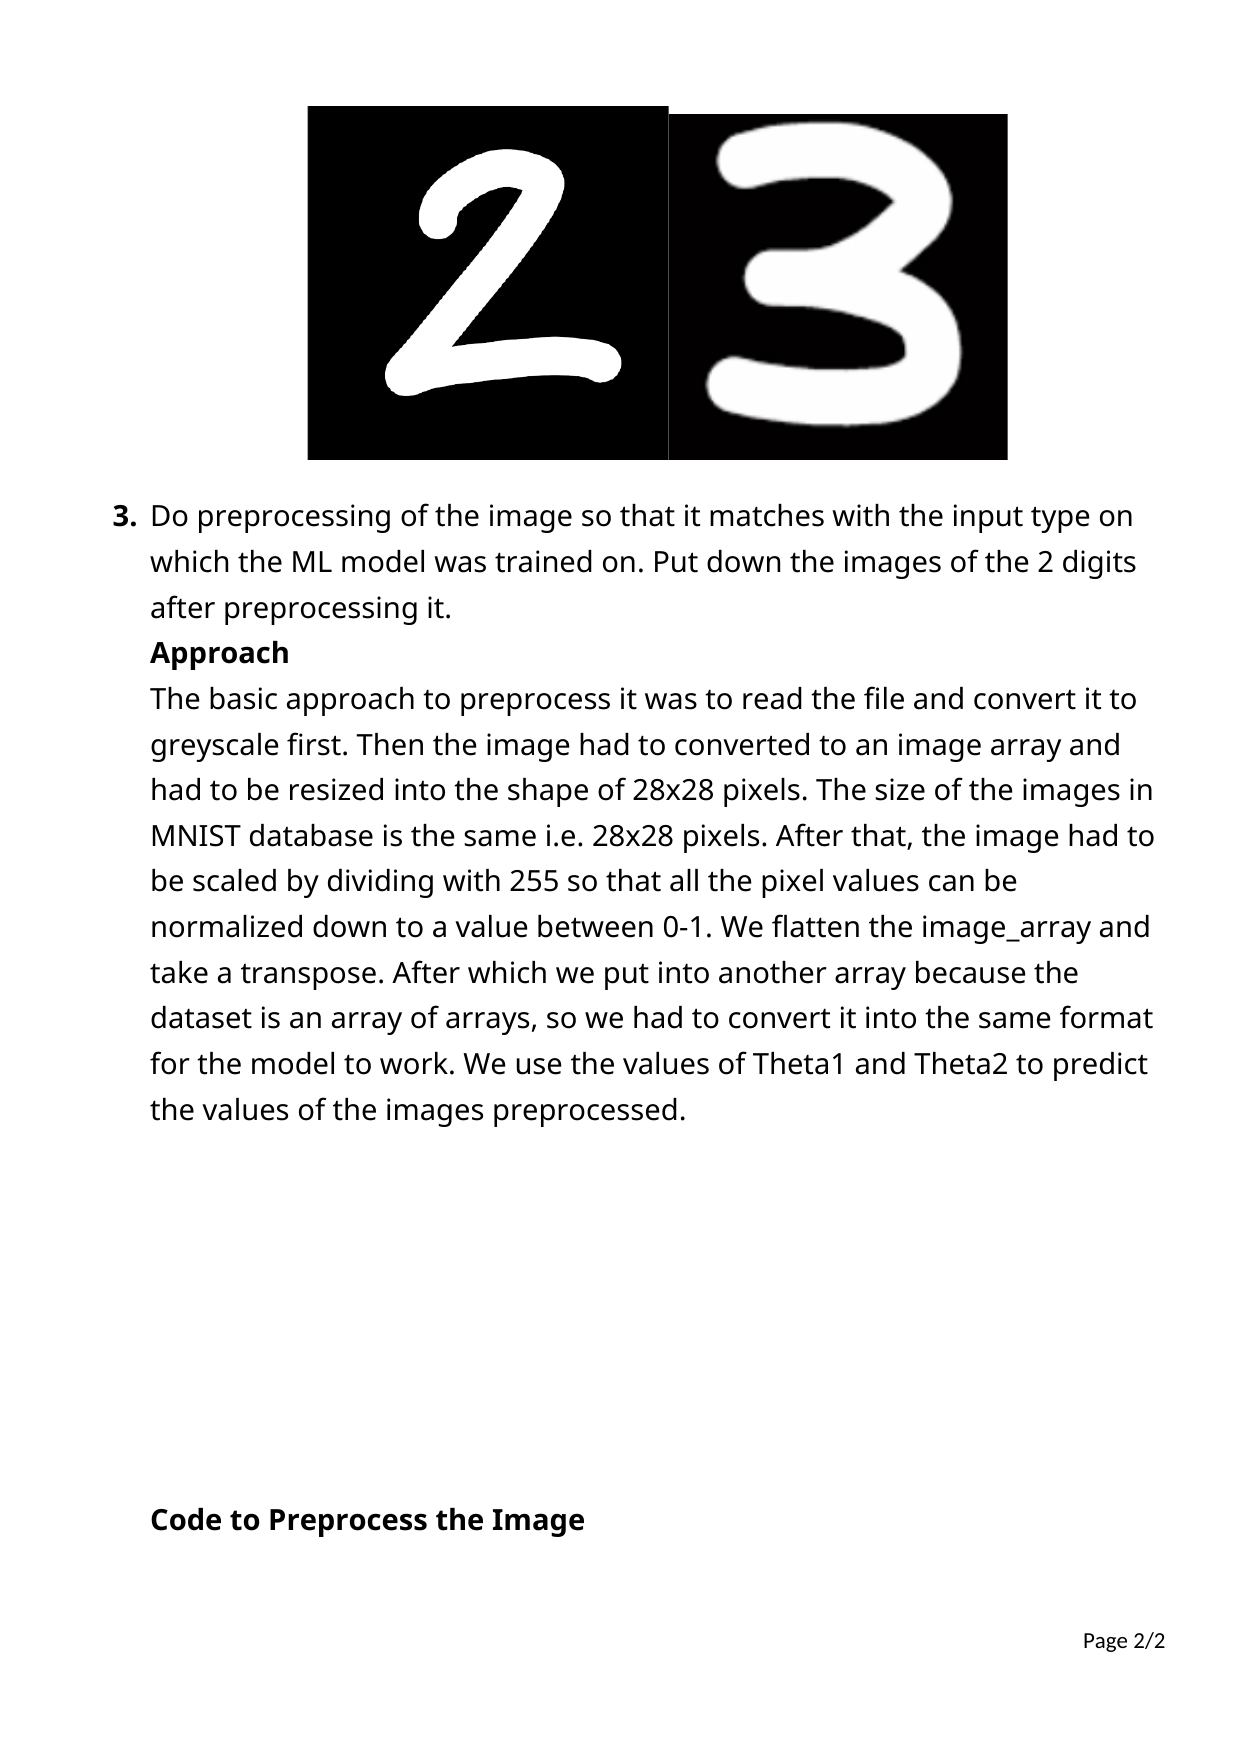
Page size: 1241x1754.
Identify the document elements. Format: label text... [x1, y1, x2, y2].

text Approach [150, 633, 1165, 672]
text Code to Preprocess the Image [150, 1499, 1165, 1539]
text The basic approach to preprocess it was to read the file and convert it to greyscale first. Then the image had to converted to an image array and had to be resized into the shape of 28x28 pixels. The size of the images in MNIST database is the same i.e. 28x28 pixels. After that, the image had to be scaled by dividing with 255 so that all the pixel values can be normalized down to a value between 0-1. We flatten the image_array and take a transpose. After which we put into another array because the dataset is an array of arrays, so we had to convert it into the same format for the model to work. We use the values of Theta1 and Theta2 to predict the values of the images preprocessed. [150, 678, 1165, 1128]
list Do preprocessing of the image so that it matches with the input type on which the ML model was trained on. Put down the images of the 2 digits after preprocessing it. [112, 496, 1165, 627]
picture [307, 106, 1008, 460]
